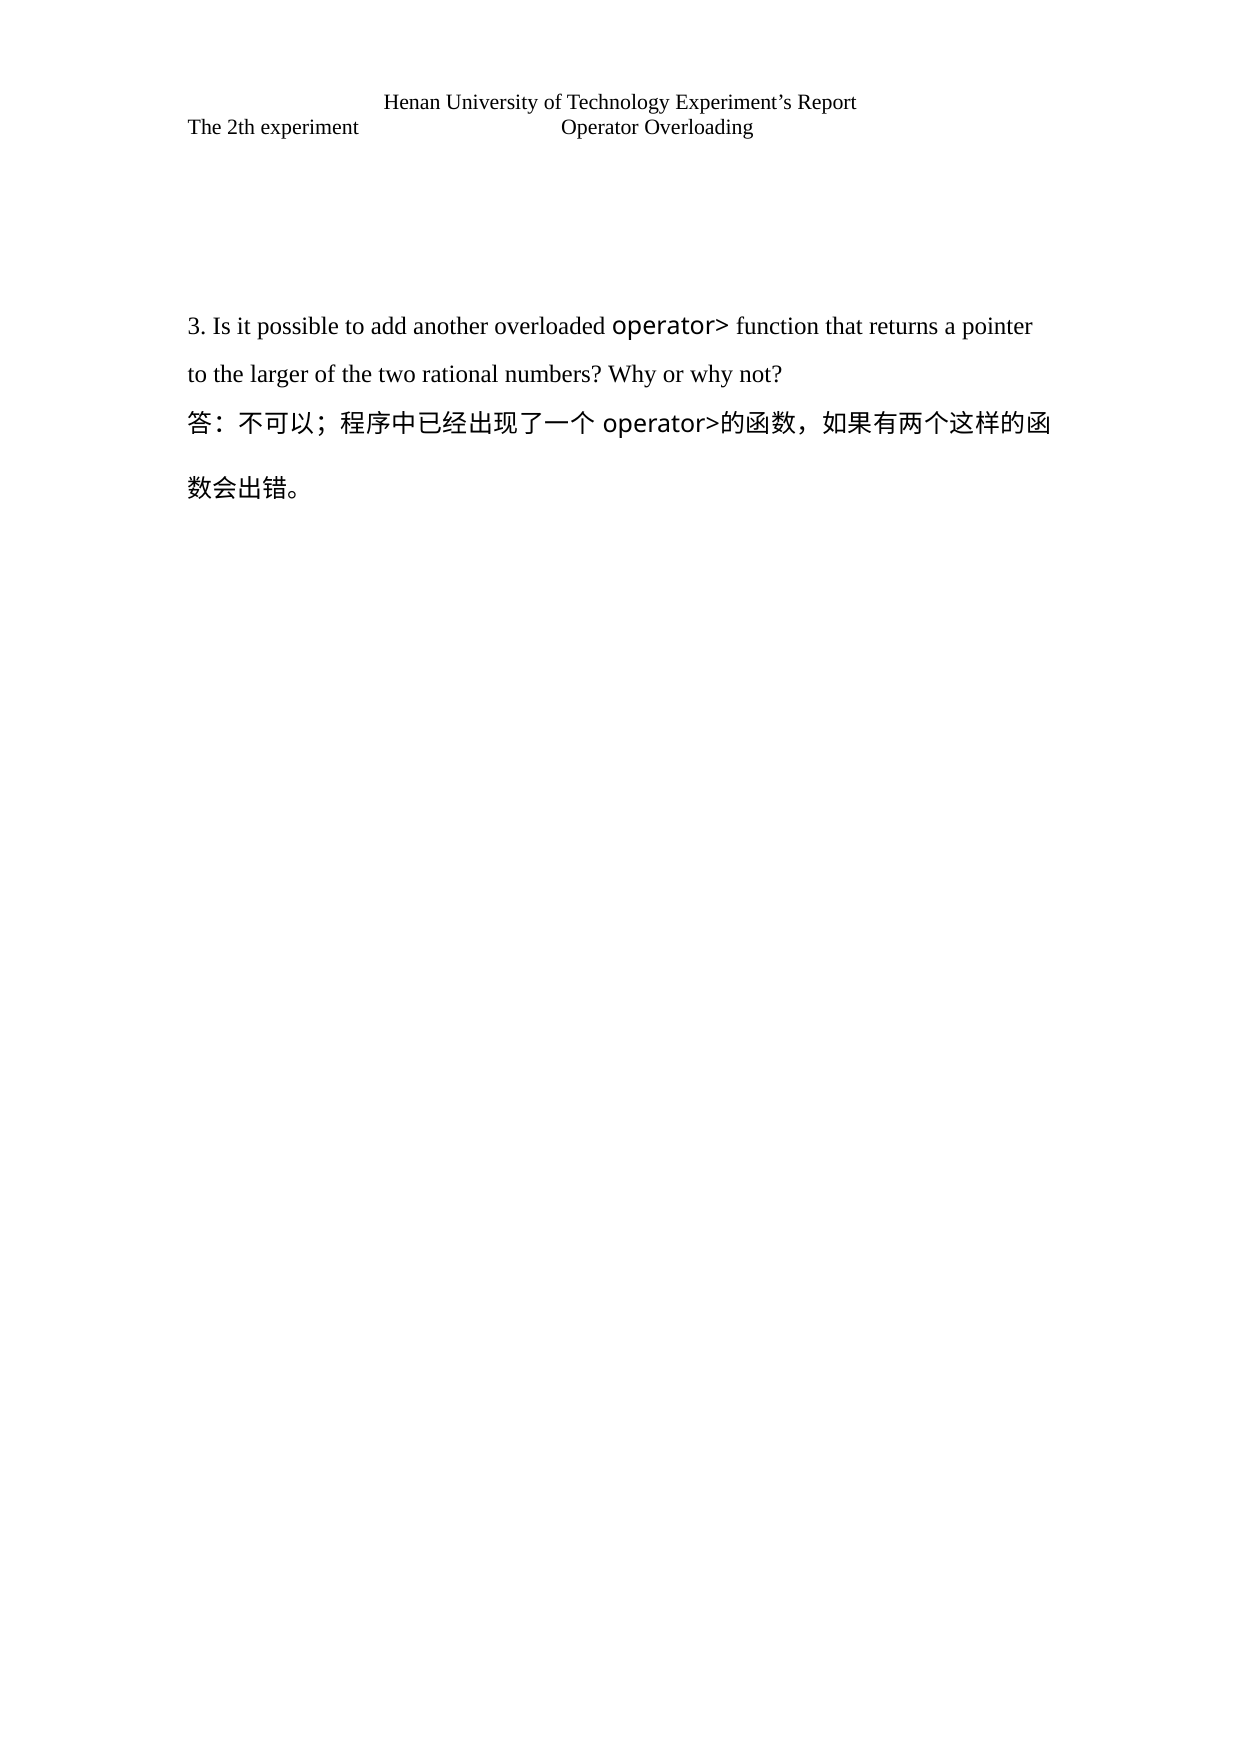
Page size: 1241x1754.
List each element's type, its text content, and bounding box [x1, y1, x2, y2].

text 3. Is it possible to add another overloaded operator> function that returns a pointer to the larger of the two rational numbers? Why or why not? [187, 292, 1053, 389]
text 答：不可以；程序中已经出现了一个operator>的函数，如果有两个这样的函数会出错。 [187, 389, 1053, 519]
